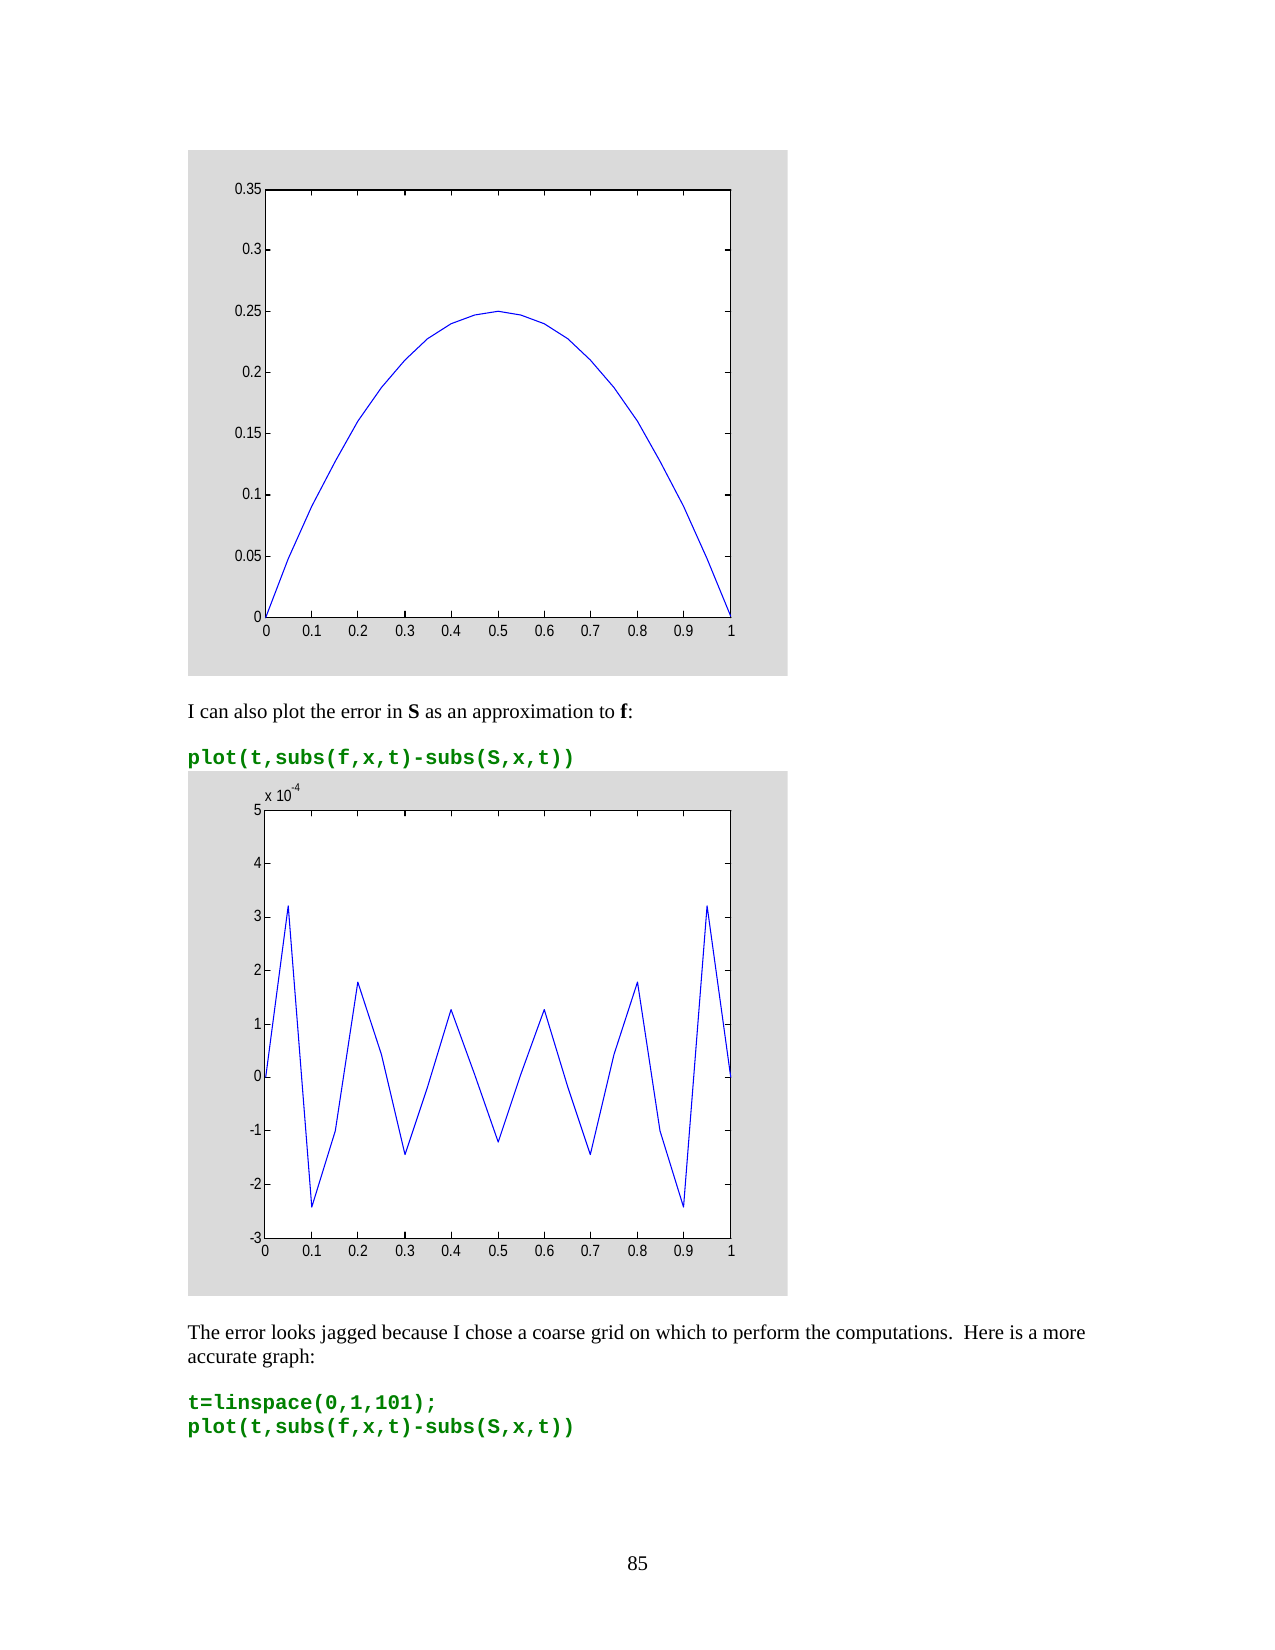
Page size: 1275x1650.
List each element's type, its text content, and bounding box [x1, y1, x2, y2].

text I can also plot the error in S as an approximation to f: [187, 699, 1087, 723]
text The error looks jagged because I chose a coarse grid on which to perform the computations. Here is a more accurate graph: [187, 1320, 1087, 1368]
text plot(t,subs(f,x,t)-subs(S,x,t)) [187, 1416, 1087, 1439]
text t=linspace(0,1,101); [187, 1392, 1087, 1416]
text plot(t,subs(f,x,t)-subs(S,x,t)) [187, 747, 1087, 771]
